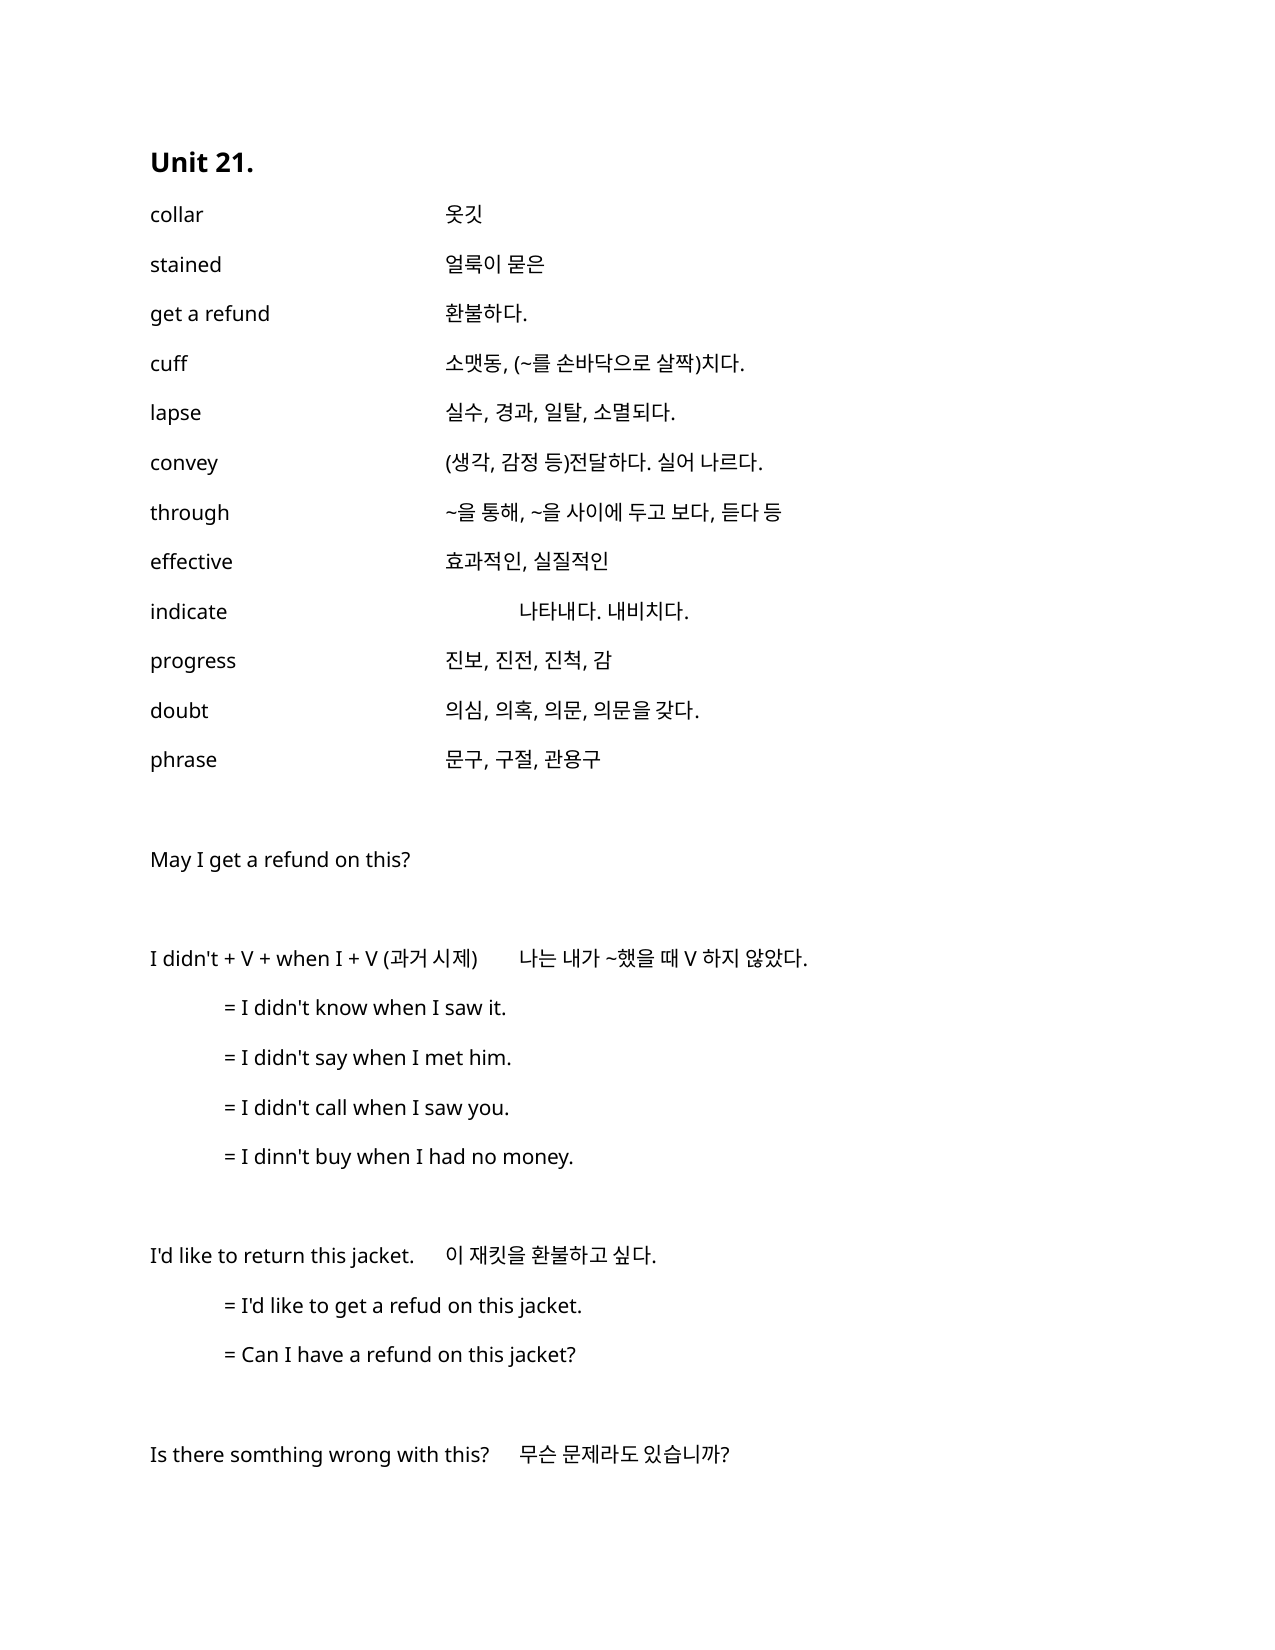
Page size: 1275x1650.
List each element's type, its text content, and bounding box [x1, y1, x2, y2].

text = I'd like to get a refud on this jacket. [150, 1290, 1125, 1319]
text indicate 나타내다. 내비치다. [150, 596, 1125, 625]
text stained 얼룩이 묻은 [150, 249, 1125, 278]
text doubt 의심, 의혹, 의문, 의문을 갖다. [150, 695, 1125, 724]
text through ~을 통해, ~을 사이에 두고 보다, 듣다 등 [150, 497, 1125, 526]
text Unit 21. [150, 150, 1125, 179]
text = I didn't call when I saw you. [150, 1092, 1125, 1121]
text = Can I have a refund on this jacket? [150, 1340, 1125, 1369]
text phrase 문구, 구절, 관용구 [150, 745, 1125, 774]
text collar 옷깃 [150, 199, 1125, 228]
text get a refund 환불하다. [150, 299, 1125, 327]
text effective 효과적인, 실질적인 [150, 547, 1125, 575]
text = I dinn't buy when I had no money. [150, 1142, 1125, 1170]
text I'd like to return this jacket. 이 재킷을 환불하고 싶다. [150, 1241, 1125, 1269]
text = I didn't know when I saw it. [150, 993, 1125, 1022]
text cuff 소맷동, (~를 손바닥으로 살짝)치다. [150, 348, 1125, 377]
text lapse 실수, 경과, 일탈, 소멸되다. [150, 398, 1125, 427]
text = I didn't say when I met him. [150, 1042, 1125, 1071]
text progress 진보, 진전, 진척, 감 [150, 646, 1125, 674]
text convey (생각, 감정 등)전달하다. 실어 나르다. [150, 447, 1125, 476]
text May I get a refund on this? [150, 844, 1125, 873]
text Is there somthing wrong with this? 무슨 문제라도 있습니까? [150, 1439, 1125, 1468]
text I didn't + V + when I + V (과거 시제) 나는 내가 ~했을 때 V 하지 않았다. [150, 943, 1125, 972]
